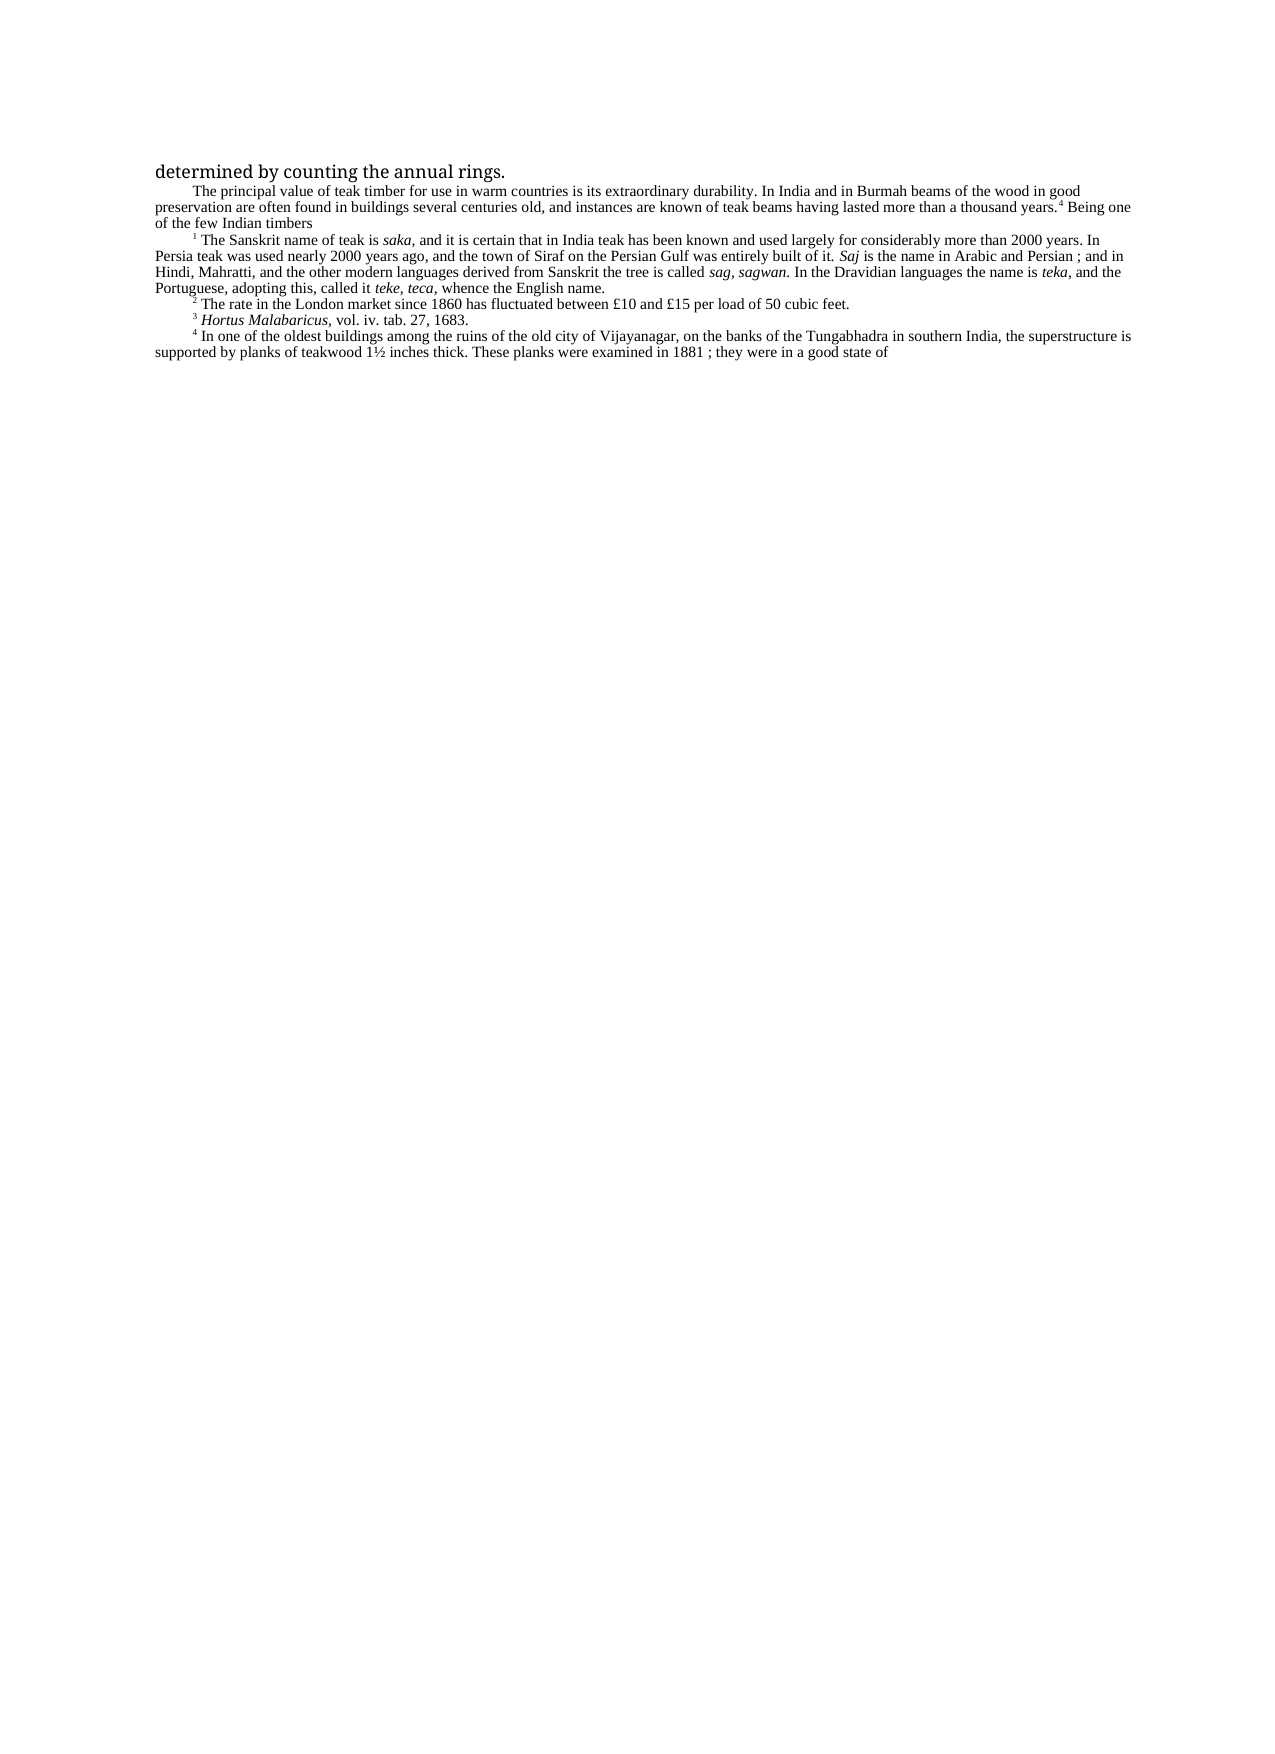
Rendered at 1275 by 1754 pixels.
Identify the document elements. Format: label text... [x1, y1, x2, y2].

text 2 The rate in the London market since 1860 has fluctuated between £10 and £15 per load of 50 cubic feet. [155, 297, 1141, 313]
text 4 In one of the oldest buildings among the ruins of the old city of Vijayanagar, on the banks of the Tungabhadra in southern India, the superstructure is supported by planks of teakwood 1½ inches thick. These planks were examined in 1881 ; they were in a good state of [155, 329, 1141, 361]
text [155, 160, 1141, 184]
text The principal value of teak timber for use in warm countries is its extraordinary durability. In India and in Burmah beams of the wood in good preservation are often found in buildings several centuries old, and instances are known of teak beams having lasted more than a thousand years.4 Being one of the few Indian timbers [155, 184, 1141, 232]
text 1 The Sanskrit name of teak is saka, and it is certain that in India teak has been known and used largely for considerably more than 2000 years. In Persia teak was used nearly 2000 years ago, and the town of Siraf on the Persian Gulf was entirely built of it. Saj is the name in Arabic and Persian ; and in Hindi, Mahratti, and the other modern languages derived from Sanskrit the tree is called sag, sagwan. In the Dravidian languages the name is teka, and the Portuguese, adopting this, called it teke, teca, whence the English name. [155, 232, 1141, 297]
text 3 Hortus Malabaricus, vol. iv. tab. 27, 1683. [155, 313, 1141, 329]
